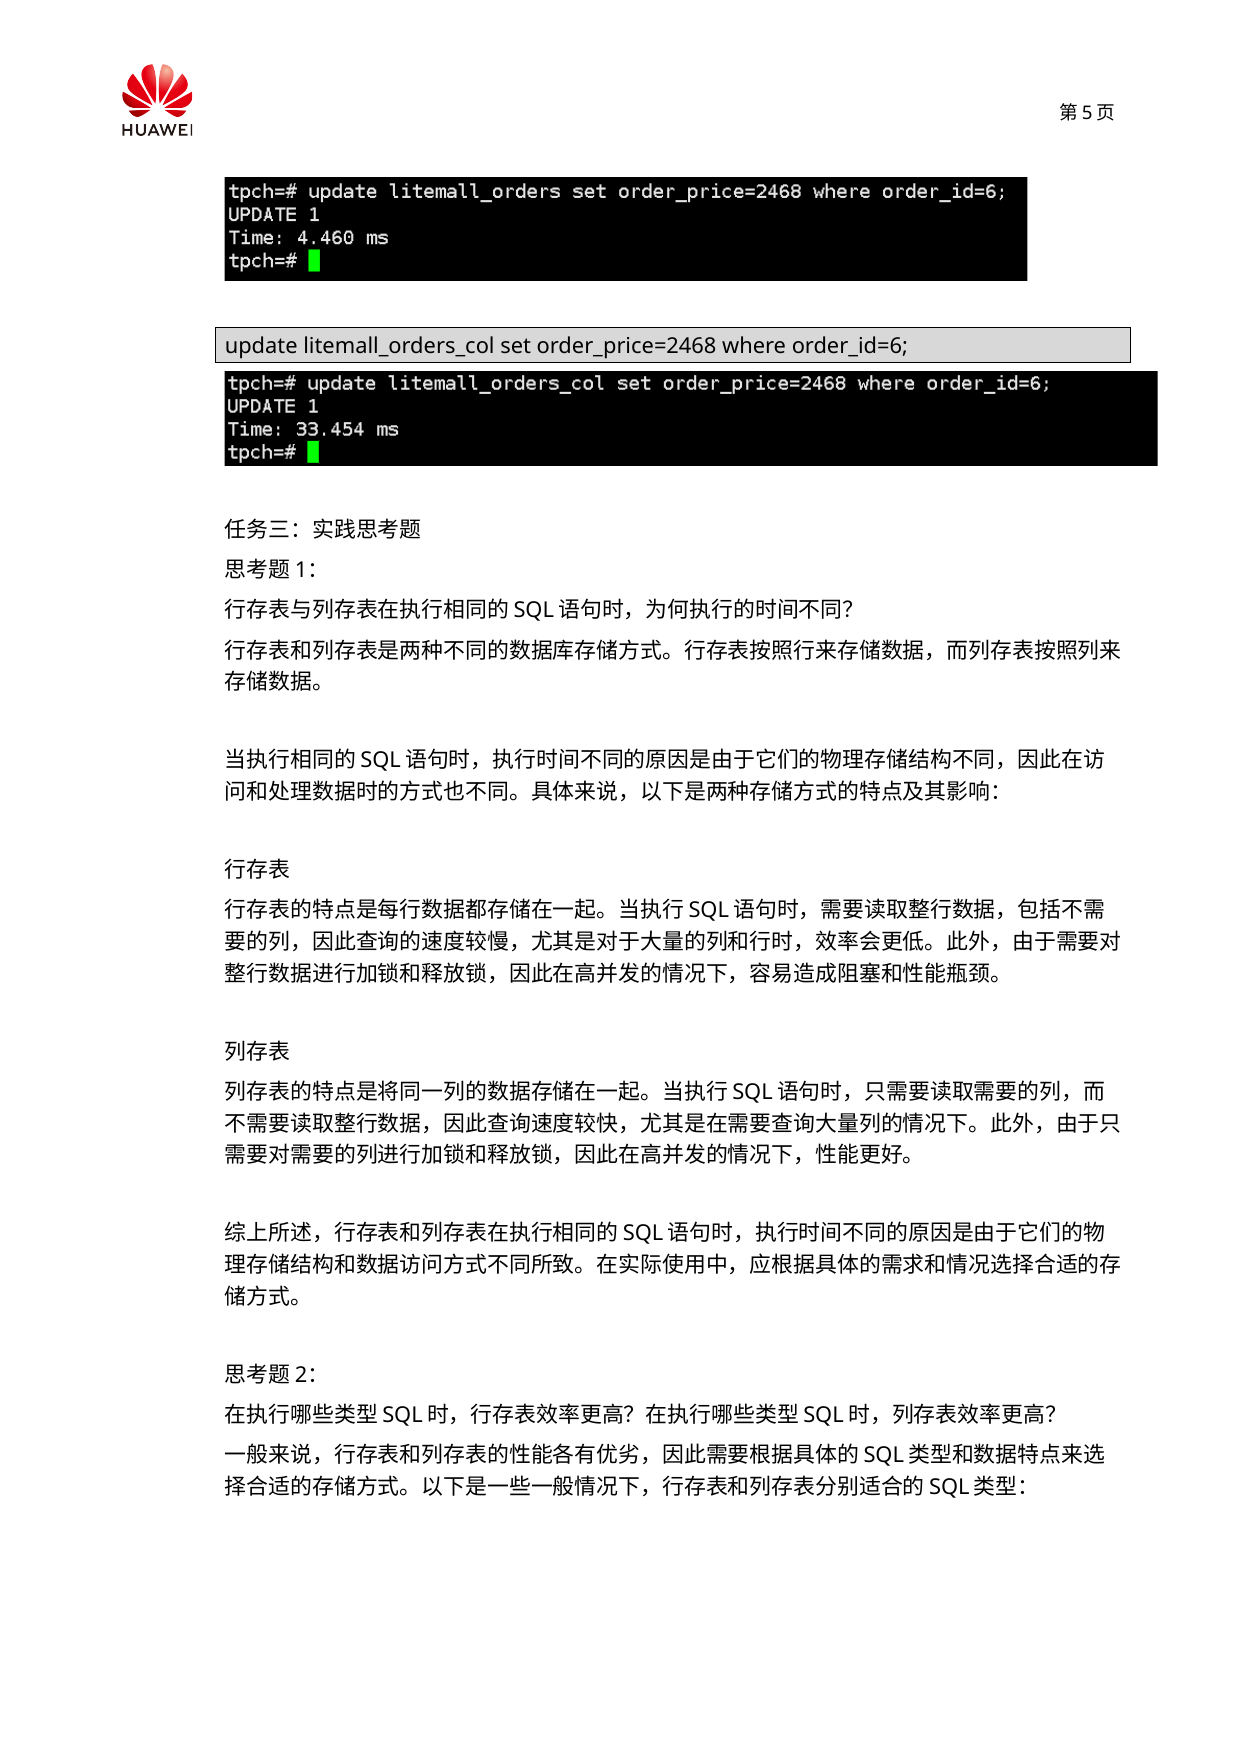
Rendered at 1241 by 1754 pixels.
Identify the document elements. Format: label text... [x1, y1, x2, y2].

text 列存表 [224, 1034, 1122, 1066]
text 一般来说，行存表和列存表的性能各有优劣，因此需要根据具体的SQL类型和数据特点来选择合适的存储方式。以下是一些一般情况下，行存表和列存表分别适合的SQL类型： [224, 1437, 1122, 1501]
picture [224, 177, 1028, 281]
text 思考题1： [224, 552, 1122, 584]
text 列存表的特点是将同一列的数据存储在一起。当执行SQL语句时，只需要读取需要的列，而不需要读取整行数据，因此查询速度较快，尤其是在需要查询大量列的情况下。此外，由于只需要对需要的列进行加锁和释放锁，因此在高并发的情况下，性能更好。 [224, 1074, 1122, 1169]
text update litemall_orders_col set order_price=2468 where order_id=6; [216, 328, 1130, 362]
text 行存表和列存表是两种不同的数据库存储方式。行存表按照行来存储数据，而列存表按照列来存储数据。 [224, 633, 1122, 696]
text 行存表与列存表在执行相同的SQL语句时，为何执行的时间不同？ [224, 592, 1122, 624]
text 在执行哪些类型SQL时，行存表效率更高？在执行哪些类型SQL时，列存表效率更高？ [224, 1397, 1122, 1429]
text 综上所述，行存表和列存表在执行相同的SQL语句时，执行时间不同的原因是由于它们的物理存储结构和数据访问方式不同所致。在实际使用中，应根据具体的需求和情况选择合适的存储方式。 [224, 1215, 1122, 1311]
text 行存表 [224, 852, 1122, 884]
text 思考题2： [224, 1357, 1122, 1389]
text 行存表的特点是每行数据都存储在一起。当执行SQL语句时，需要读取整行数据，包括不需要的列，因此查询的速度较慢，尤其是对于大量的列和行时，效率会更低。此外，由于需要对整行数据进行加锁和释放锁，因此在高并发的情况下，容易造成阻塞和性能瓶颈。 [224, 892, 1122, 987]
picture [122, 64, 193, 136]
picture [224, 371, 1158, 466]
text 当执行相同的SQL语句时，执行时间不同的原因是由于它们的物理存储结构不同，因此在访问和处理数据时的方式也不同。具体来说，以下是两种存储方式的特点及其影响： [224, 742, 1122, 806]
text 任务三：实践思考题 [224, 512, 1122, 544]
